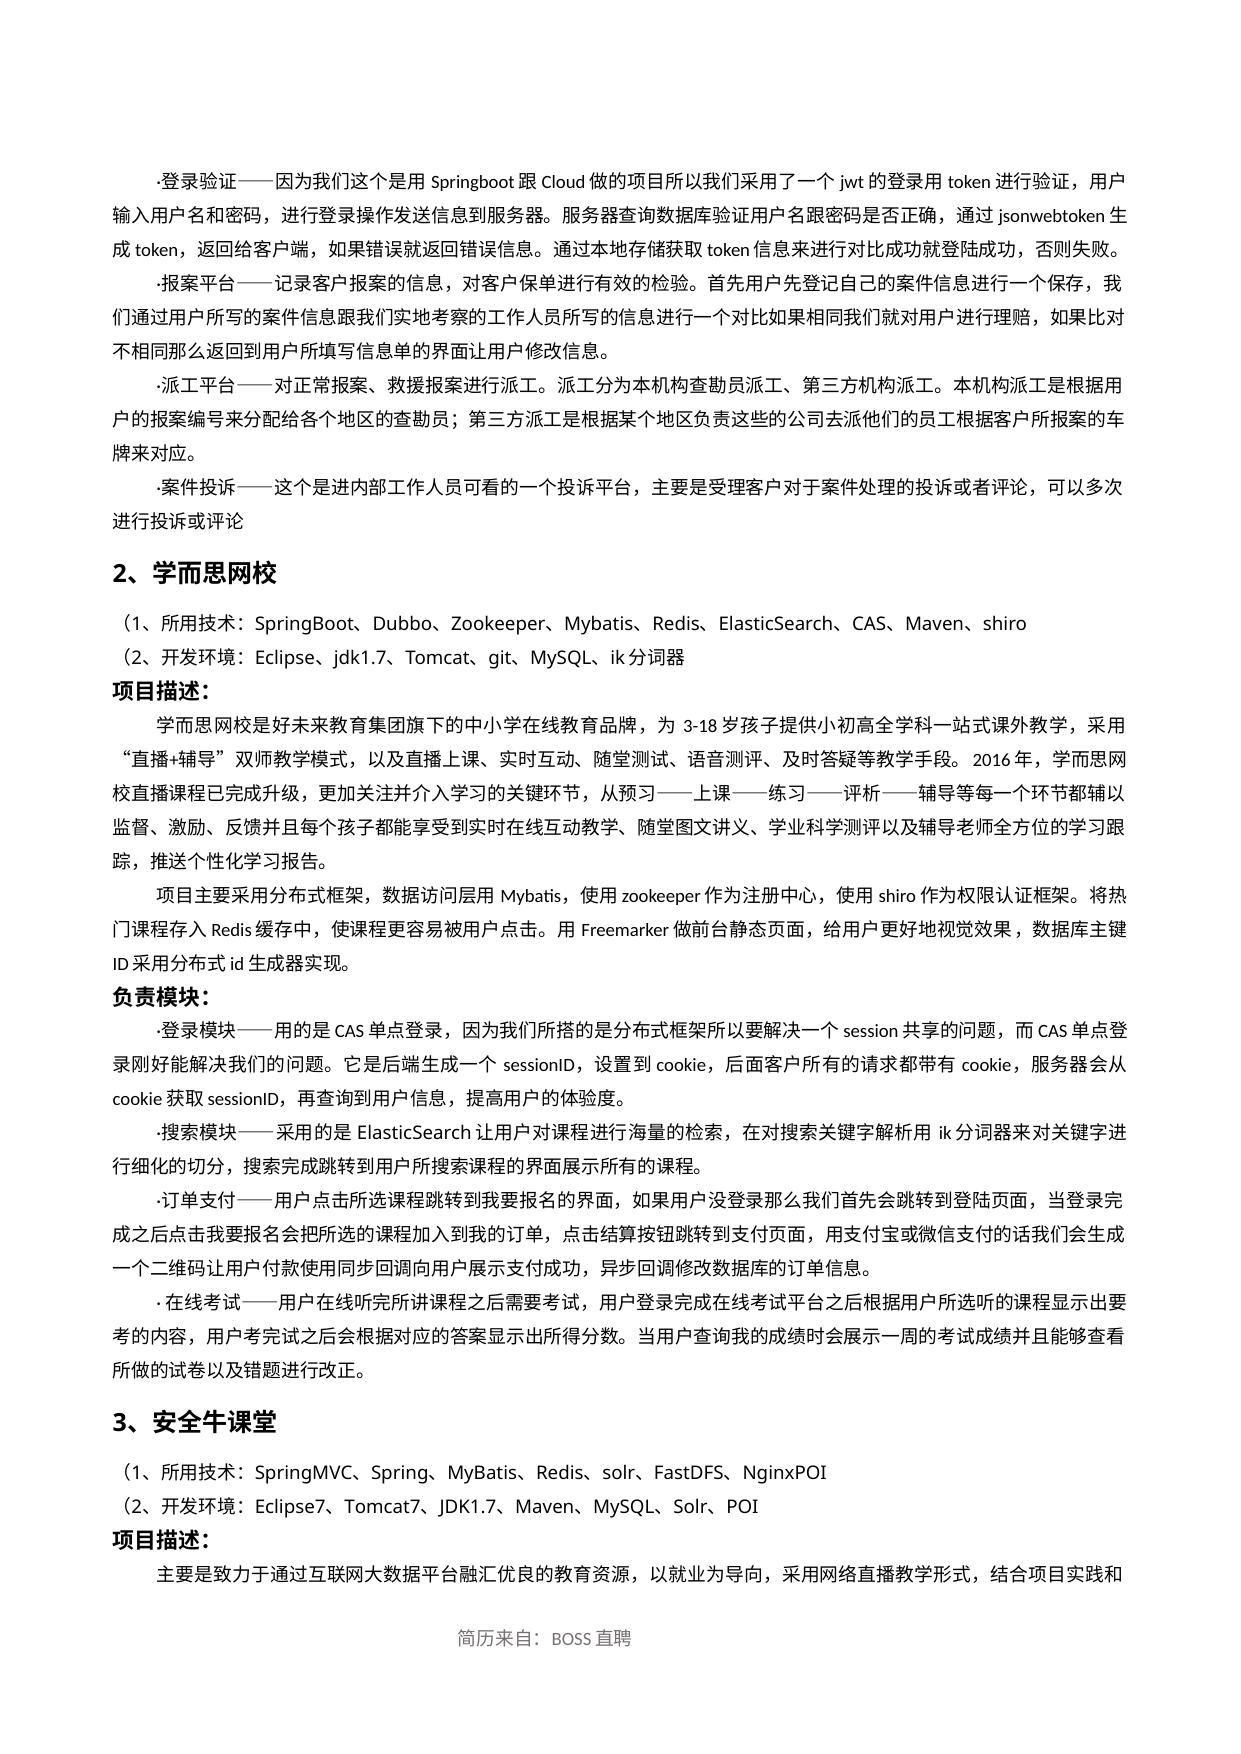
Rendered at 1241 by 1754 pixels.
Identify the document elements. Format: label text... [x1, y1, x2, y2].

list （2、开发环境：Eclipse、jdk1.7、Tomcat、git、MySQL、ik分词器 [112, 639, 1128, 673]
text ·派工平台——对正常报案、救援报案进行派工。派工分为本机构查勘员派工、第三方机构派工。本机构派工是根据用户的报案编号来分配给各个地区的查勘员；第三方派工是根据某个地区负责这些的公司去派他们的员工根据客户所报案的车牌来对应。 [112, 368, 1128, 469]
list （2、开发环境：Eclipse7、Tomcat7、JDK1.7、Maven、MySQL、Solr、POI [112, 1488, 1128, 1522]
list 项目描述： [112, 1522, 1128, 1556]
list 3、安全牛课堂 [112, 1386, 1128, 1454]
list 负责模块： [112, 979, 1128, 1013]
list ·搜索模块——采用的是ElasticSearch让用户对课程进行海量的检索，在对搜索关键字解析用ik分词器来对关键字进行细化的切分，搜索完成跳转到用户所搜索课程的界面展示所有的课程。 [112, 1115, 1128, 1183]
text ·报案平台——记录客户报案的信息，对客户保单进行有效的检验。首先用户先登记自己的案件信息进行一个保存，我们通过用户所写的案件信息跟我们实地考察的工作人员所写的信息进行一个对比如果相同我们就对用户进行理赔，如果比对不相同那么返回到用户所填写信息单的界面让用户修改信息。 [112, 266, 1128, 368]
list · 在线考试——用户在线听完所讲课程之后需要考试，用户登录完成在线考试平台之后根据用户所选听的课程显示出要考的内容，用户考完试之后会根据对应的答案显示出所得分数。当用户查询我的成绩时会展示一周的考试成绩并且能够查看所做的试卷以及错题进行改正。 [112, 1284, 1128, 1386]
list 项目主要采用分布式框架，数据访问层用Mybatis，使用zookeeper作为注册中心，使用shiro作为权限认证框架。将热门课程存入Redis缓存中，使课程更容易被用户点击。用Freemarker做前台静态页面，给用户更好地视觉效果，数据库主键ID采用分布式id生成器实现。 [112, 877, 1128, 979]
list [112, 1556, 1128, 1590]
list （1、所用技术：SpringMVC、Spring、MyBatis、Redis、solr、FastDFS、NginxPOI [112, 1454, 1128, 1488]
list （1、所用技术：SpringBoot、Dubbo、Zookeeper、Mybatis、Redis、ElasticSearch、CAS、Maven、shiro [112, 605, 1128, 639]
list 学而思网校是好未来教育集团旗下的中小学在线教育品牌，为3-18岁孩子提供小初高全学科一站式课外教学，采用 “直播+辅导”双师教学模式，以及直播上课、实时互动、随堂测试、语音测评、及时答疑等教学手段。2016年，学而思网校直播课程已完成升级，更加关注并介入学习的关键环节，从预习——上课——练习——评析——辅导等每一个环节都辅以监督、激励、反馈并且每个孩子都能享受到实时在线互动教学、随堂图文讲义、学业科学测评以及辅导老师全方位的学习跟踪，推送个性化学习报告。 [112, 707, 1128, 877]
list ·订单支付——用户点击所选课程跳转到我要报名的界面，如果用户没登录那么我们首先会跳转到登陆页面，当登录完成之后点击我要报名会把所选的课程加入到我的订单，点击结算按钮跳转到支付页面，用支付宝或微信支付的话我们会生成一个二维码让用户付款使用同步回调向用户展示支付成功，异步回调修改数据库的订单信息。 [112, 1183, 1128, 1284]
list 项目描述： [112, 673, 1128, 707]
text ·案件投诉——这个是进内部工作人员可看的一个投诉平台，主要是受理客户对于案件处理的投诉或者评论，可以多次进行投诉或评论 [112, 469, 1128, 537]
text ·登录验证——因为我们这个是用Springboot跟Cloud做的项目所以我们采用了一个jwt的登录用token进行验证，用户输入用户名和密码，进行登录操作发送信息到服务器。服务器查询数据库验证用户名跟密码是否正确，通过jsonwebtoken生成token，返回给客户端，如果错误就返回错误信息。通过本地存储获取token信息来进行对比成功就登陆成功，否则失败。 [112, 164, 1128, 266]
list ·登录模块——用的是CAS单点登录，因为我们所搭的是分布式框架所以要解决一个session共享的问题，而CAS单点登录刚好能解决我们的问题。它是后端生成一个sessionID，设置到cookie，后面客户所有的请求都带有cookie，服务器会从cookie获取sessionID，再查询到用户信息，提高用户的体验度。 [112, 1013, 1128, 1115]
list 2、学而思网校 [112, 537, 1128, 605]
